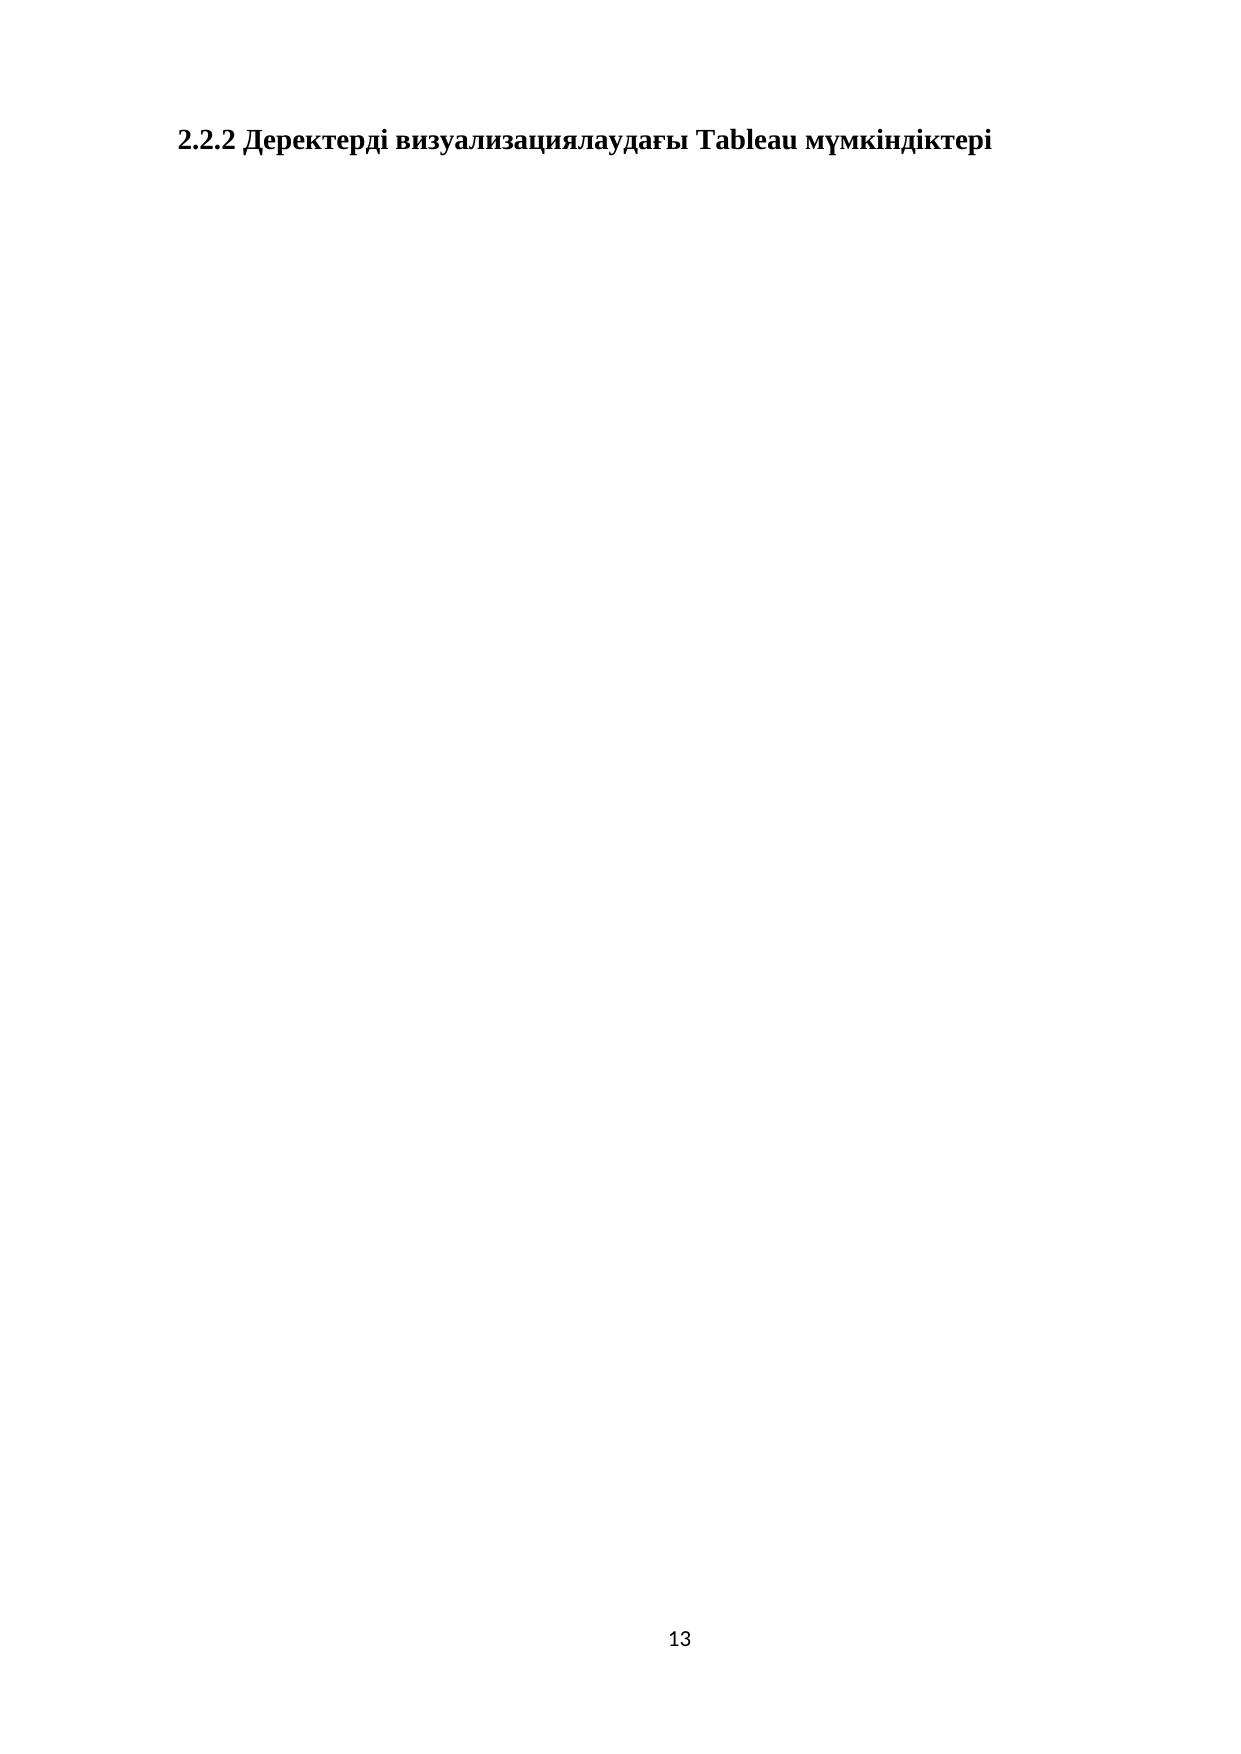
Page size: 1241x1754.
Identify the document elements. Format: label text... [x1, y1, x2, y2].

subtitle 2.2.2 Деректерді визуализациялаудағы Tableau мүмкіндіктері [177, 122, 1181, 156]
